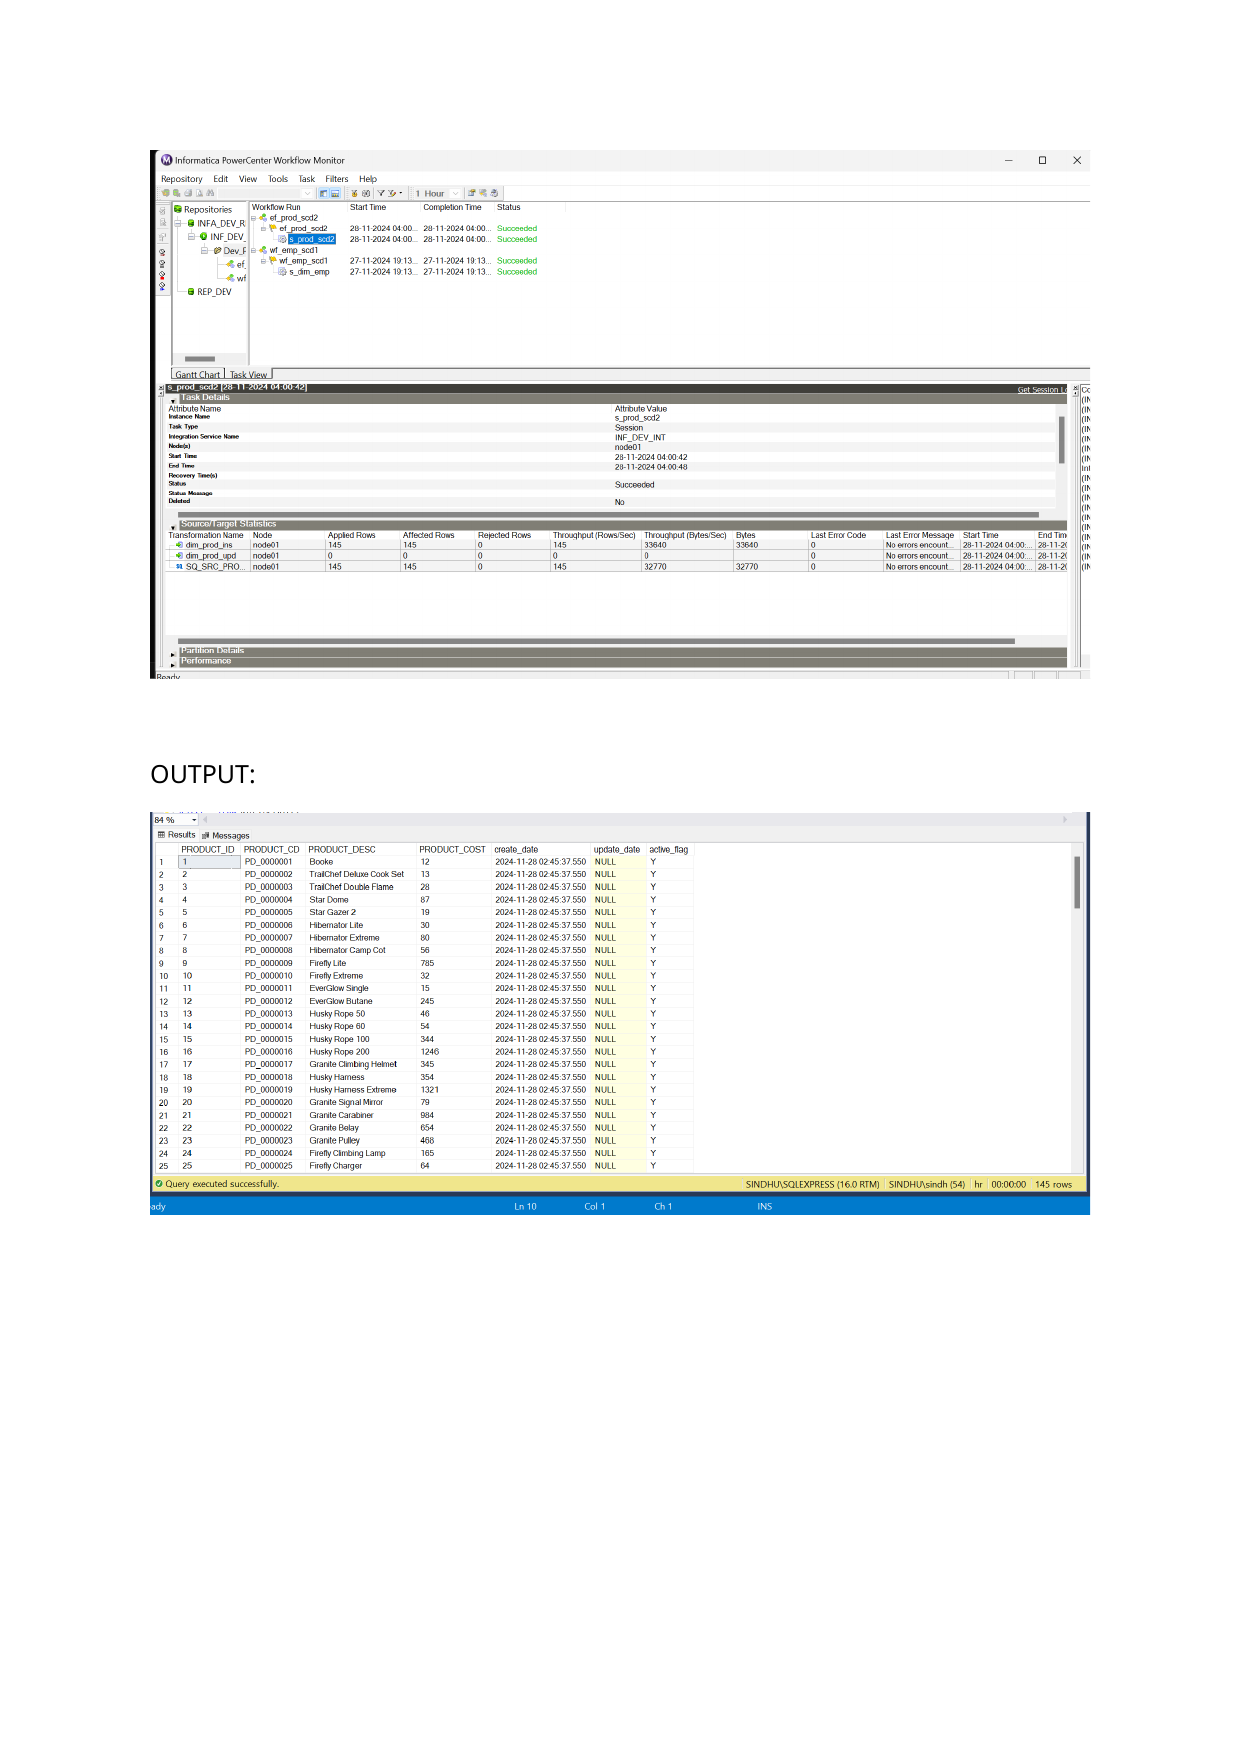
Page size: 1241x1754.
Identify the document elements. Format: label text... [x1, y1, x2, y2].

picture [150, 812, 1091, 1215]
picture [150, 150, 1091, 679]
text OUTPUT: [150, 756, 1090, 791]
